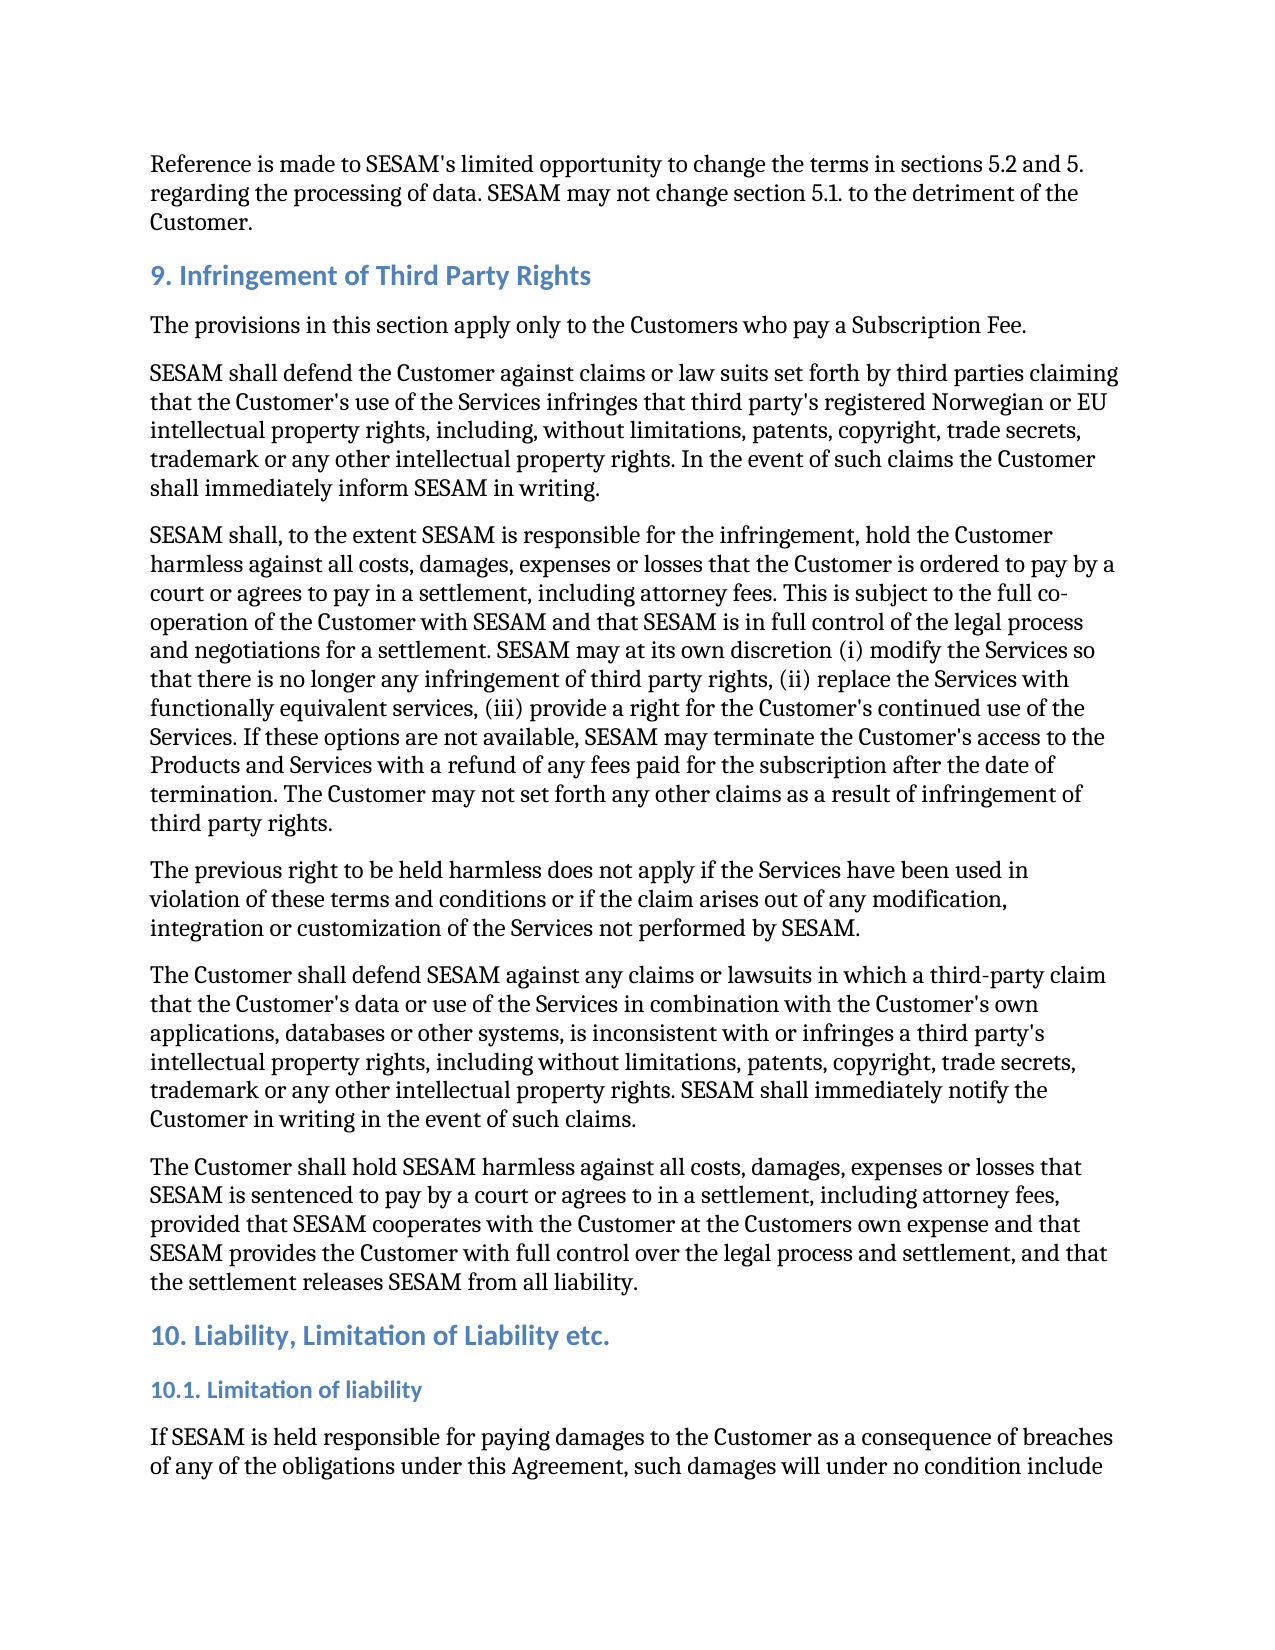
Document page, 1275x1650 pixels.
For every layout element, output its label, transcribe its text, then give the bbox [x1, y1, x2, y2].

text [150, 1423, 1125, 1481]
subtitle 10. Liability, Limitation of Liability etc. [150, 1317, 1125, 1353]
text The Customer shall hold SESAM harmless against all costs, damages, expenses or losses that SESAM is sentenced to pay by a court or agrees to in a settlement, including attorney fees, provided that SESAM cooperates with the Customer at the Customers own expense and that SESAM provides the Customer with full control over the legal process and settlement, and that the settlement releases SESAM from all liability. [150, 1153, 1125, 1296]
text Reference is made to SESAM's limited opportunity to change the terms in sections 5.2 and 5. regarding the processing of data. SESAM may not change section 5.1. to the detriment of the Customer. [150, 150, 1125, 236]
text SESAM shall, to the extent SESAM is responsible for the infringement, hold the Customer harmless against all costs, damages, expenses or losses that the Customer is ordered to pay by a court or agrees to pay in a settlement, including attorney fees. This is subject to the full co- operation of the Customer with SESAM and that SESAM is in full control of the legal process and negotiations for a settlement. SESAM may at its own discretion (i) modify the Services so that there is no longer any infringement of third party rights, (ii) replace the Services with functionally equivalent services, (iii) provide a right for the Customer's continued use of the Services. If these options are not available, SESAM may terminate the Customer's access to the Products and Services with a refund of any fees paid for the subscription after the date of termination. The Customer may not set forth any other claims as a result of infringement of third party rights. [150, 521, 1125, 838]
subtitle 10.1. Limitation of liability [150, 1374, 1125, 1404]
text SESAM shall defend the Customer against claims or law suits set forth by third parties claiming that the Customer's use of the Services infringes that third party's registered Norwegian or EU intellectual property rights, including, without limitations, patents, copyright, trade secrets, trademark or any other intellectual property rights. In the event of such claims the Customer shall immediately inform SESAM in writing. [150, 359, 1125, 503]
text The previous right to be held harmless does not apply if the Services have been used in violation of these terms and conditions or if the claim arises out of any modification, integration or customization of the Services not performed by SESAM. [150, 856, 1125, 943]
text The Customer shall defend SESAM against any claims or lawsuits in which a third-party claim that the Customer's data or use of the Services in combination with the Customer's own applications, databases or other systems, is inconsistent with or infringes a third party's intellectual property rights, including without limitations, patents, copyright, trade secrets, trademark or any other intellectual property rights. SESAM shall immediately notify the Customer in writing in the event of such claims. [150, 961, 1125, 1134]
subtitle 9. Infringement of Third Party Rights [150, 257, 1125, 293]
text The provisions in this section apply only to the Customers who pay a Subscription Fee. [150, 311, 1125, 340]
